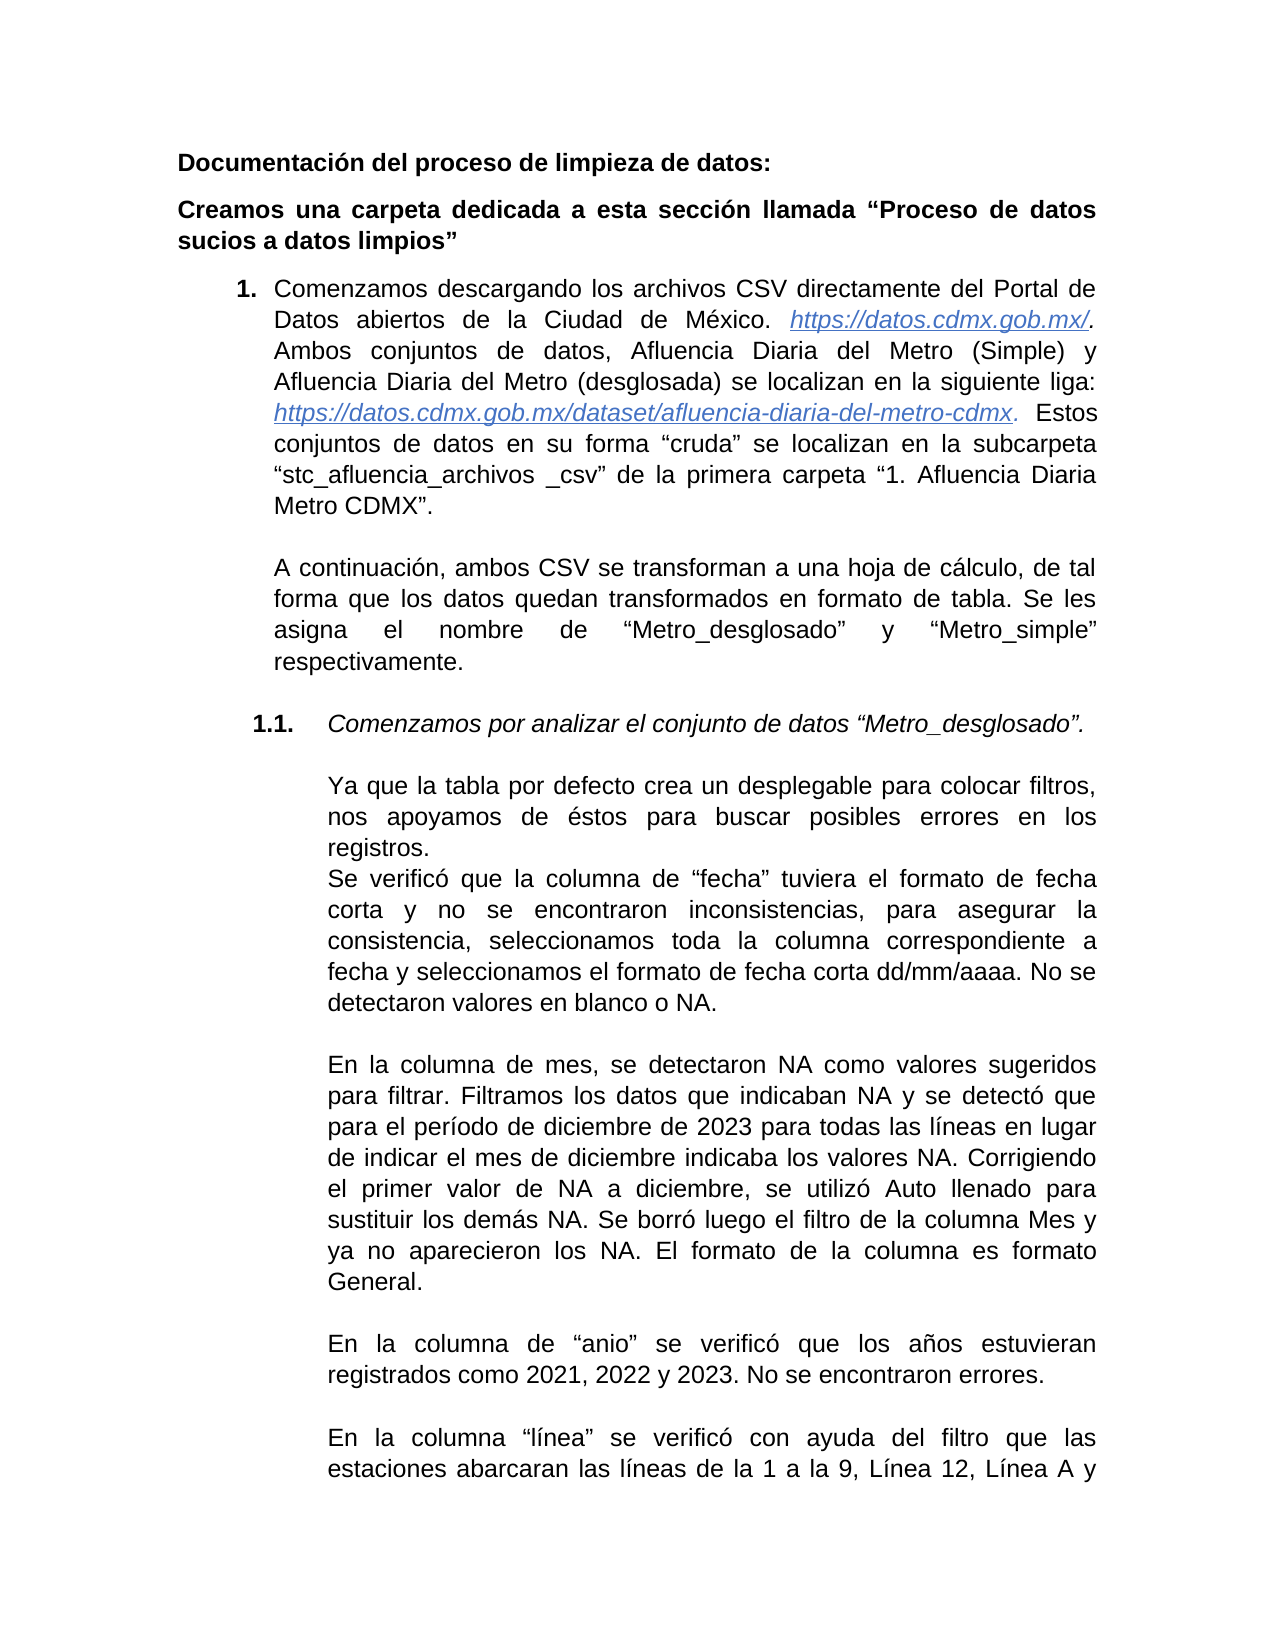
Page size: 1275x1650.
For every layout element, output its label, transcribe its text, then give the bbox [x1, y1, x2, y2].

list Comenzamos descargando los archivos CSV directamente del Portal de Datos abiertos de la Ciudad de México. https://datos.cdmx.gob.mx/. Ambos conjuntos de datos, Afluencia Diaria del Metro (Simple) y Afluencia Diaria del Metro (desglosada) se localizan en la siguiente liga: https://datos.cdmx.gob.mx/dataset/afluencia-diaria-del-metro-cdmx. Estos conjuntos de datos en su forma “cruda” se localizan en la subcarpeta “stc_afluencia_archivos _csv” de la primera carpeta “1. Afluencia Diaria Metro CDMX”. [236, 274, 1098, 520]
list En la columna de “anio” se verificó que los años estuvieran registrados como 2021, 2022 y 2023. No se encontraron errores. [327, 1329, 1098, 1389]
list Ya que la tabla por defecto crea un desplegable para colocar filtros, nos apoyamos de éstos para buscar posibles errores en los registros. [327, 771, 1098, 862]
list A continuación, ambos CSV se transforman a una hoja de cálculo, de tal forma que los datos quedan transformados en formato de tabla. Se les asigna el nombre de “Metro_desglosado” y “Metro_simple” respectivamente. [274, 553, 1098, 675]
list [327, 1423, 1098, 1482]
list Comenzamos por analizar el conjunto de datos “Metro_desglosado”. [252, 709, 1098, 737]
list En la columna de mes, se detectaron NA como valores sugeridos para filtrar. Filtramos los datos que indicaban NA y se detectó que para el período de diciembre de 2023 para todas las líneas en lugar de indicar el mes de diciembre indicaba los valores NA. Corrigiendo el primer valor de NA a diciembre, se utilizó Auto llenado para sustituir los demás NA. Se borró luego el filtro de la columna Mes y ya no aparecieron los NA. El formato de la columna es formato General. [327, 1050, 1098, 1296]
list Se verificó que la columna de “fecha” tuviera el formato de fecha corta y no se encontraron inconsistencias, para asegurar la consistencia, seleccionamos toda la columna correspondiente a fecha y seleccionamos el formato de fecha corta dd/mm/aaaa. No se detectaron valores en blanco o NA. [327, 864, 1098, 1017]
text Documentación del proceso de limpieza de datos: [177, 148, 1098, 176]
text Creamos una carpeta dedicada a esta sección llamada “Proceso de datos sucios a datos limpios” [177, 195, 1098, 255]
